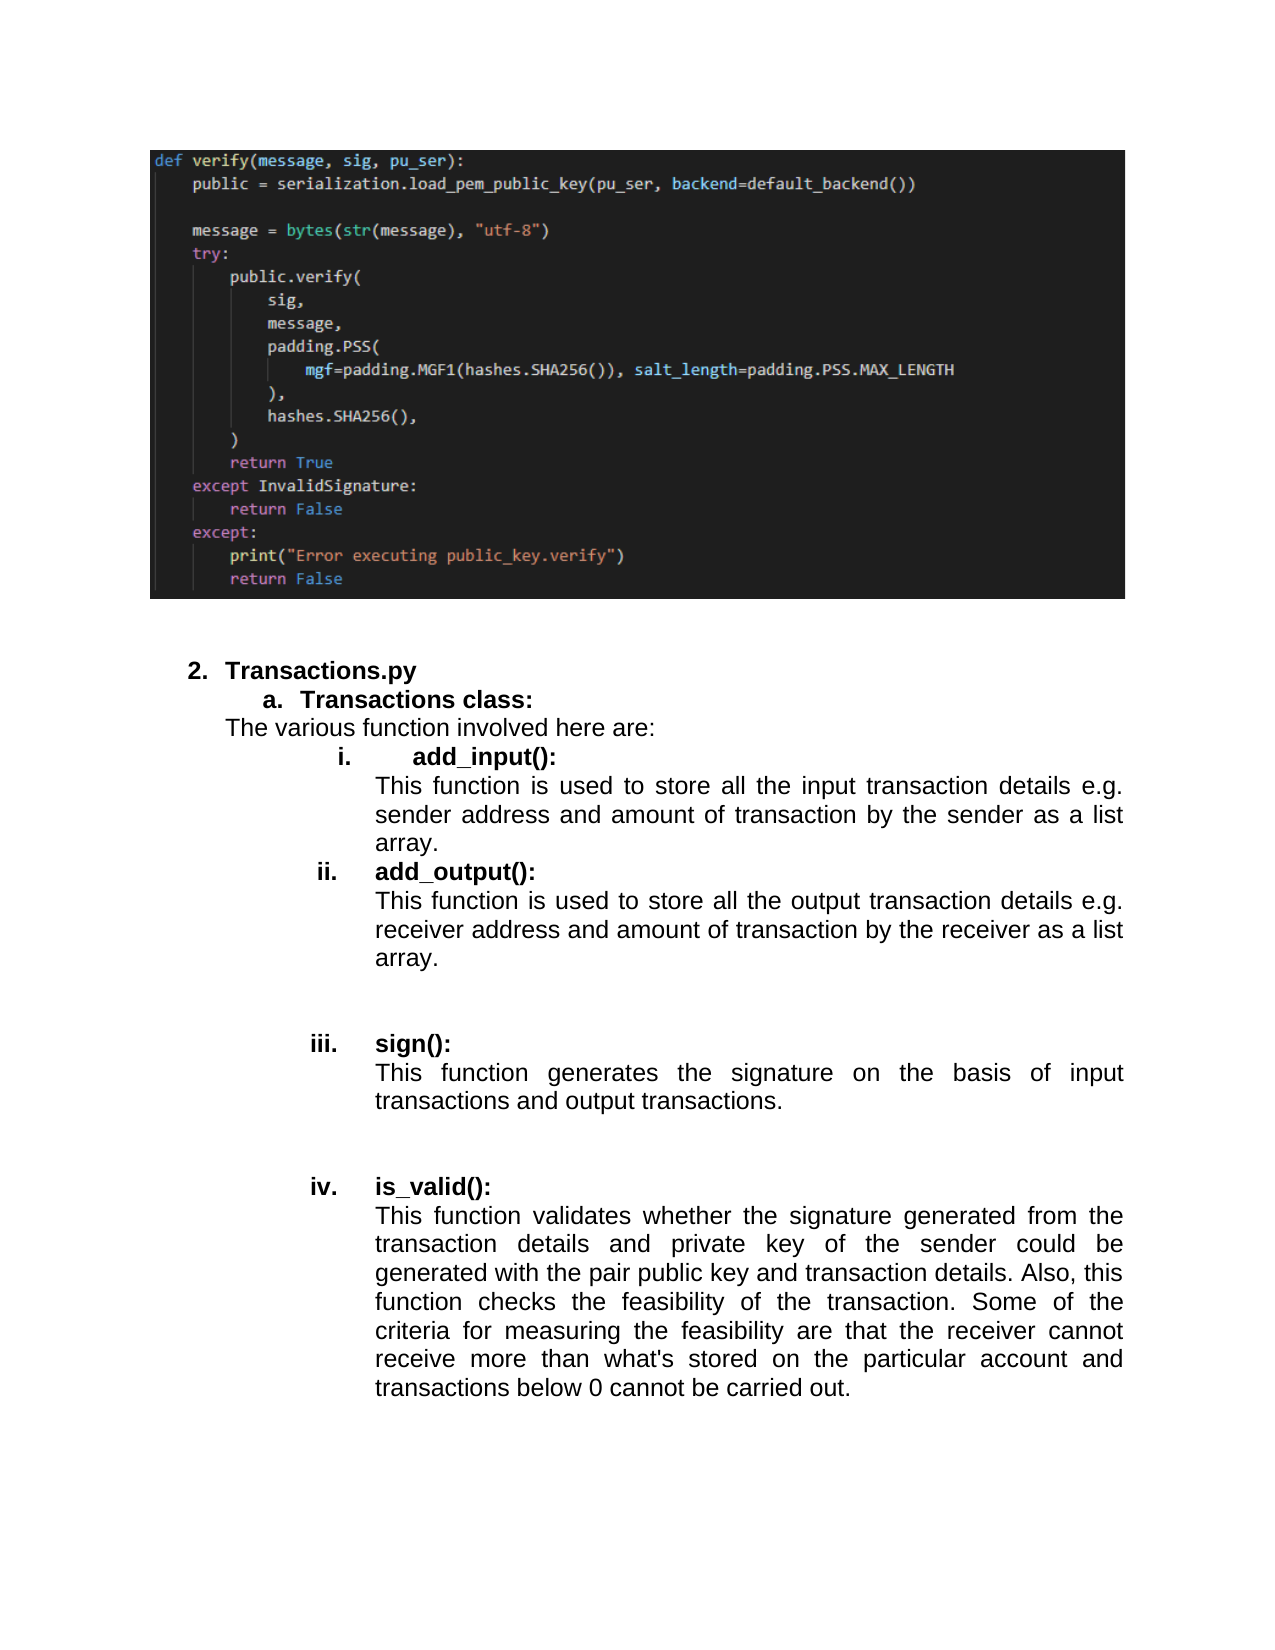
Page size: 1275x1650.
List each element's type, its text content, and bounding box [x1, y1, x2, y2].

text The various function involved here are: [150, 713, 1125, 742]
list Transactions.py [187, 656, 1125, 684]
text This function is used to store all the input transaction details e.g. sender address and amount of transaction by the sender as a list array. [375, 771, 1125, 857]
list add_input(): [337, 742, 1125, 771]
text This function validates whether the signature generated from the transaction details and private key of the sender could be generated with the pair public key and transaction details. Also, this function checks the feasibility of the transaction. Some of the criteria for measuring the feasibility are that the receiver cannot receive more than what's stored on the particular account and transactions below 0 cannot be carried out. [375, 1201, 1125, 1402]
list is_valid(): [337, 1172, 1125, 1201]
picture [150, 150, 1125, 599]
list Transactions class: [262, 684, 1125, 713]
list add_output(): [337, 857, 1125, 886]
text This function is used to store all the output transaction details e.g. receiver address and amount of transaction by the receiver as a list array. [375, 886, 1125, 972]
list sign(): [337, 1029, 1125, 1058]
text This function generates the signature on the basis of input transactions and output transactions. [375, 1058, 1125, 1115]
